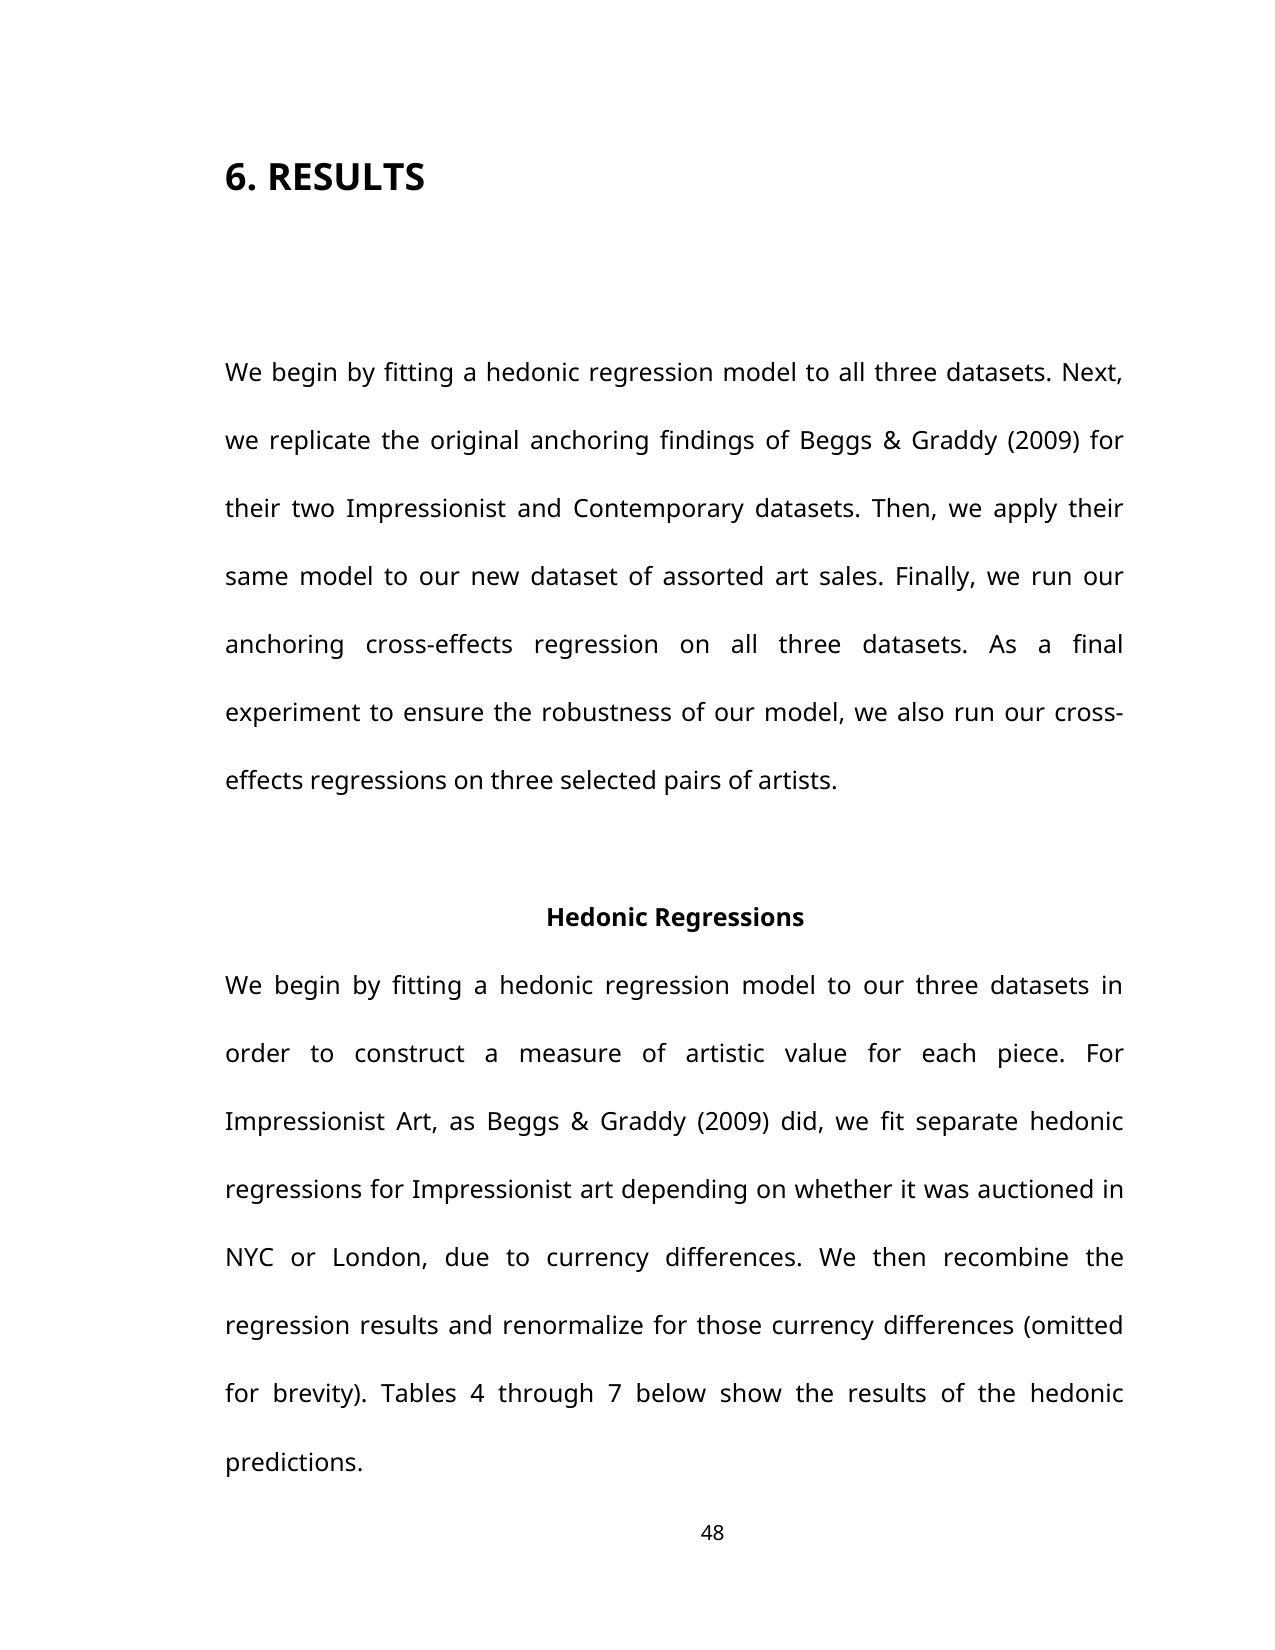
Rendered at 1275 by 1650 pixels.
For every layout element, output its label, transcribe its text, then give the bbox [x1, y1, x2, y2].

text Hedonic Regressions [225, 899, 1125, 933]
text We begin by fitting a hedonic regression model to our three datasets in order to construct a measure of artistic value for each piece. For Impressionist Art, as Beggs & Graddy (2009) did, we fit separate hedonic regressions for Impressionist art depending on whether it was auctioned in NYC or London, due to currency differences. We then recombine the regression results and renormalize for those currency differences (omitted for brevity). Tables 4 through 7 below show the results of the hedonic predictions. [225, 967, 1125, 1478]
text We begin by fitting a hedonic regression model to all three datasets. Next, we replicate the original anchoring findings of Beggs & Graddy (2009) for their two Impressionist and Contemporary datasets. Then, we apply their same model to our new dataset of assorted art sales. Finally, we run our anchoring cross-effects regression on all three datasets. As a final experiment to ensure the robustness of our model, we also run our cross-effects regressions on three selected pairs of artists. [225, 354, 1125, 797]
text 6. RESULTS [225, 150, 1125, 201]
